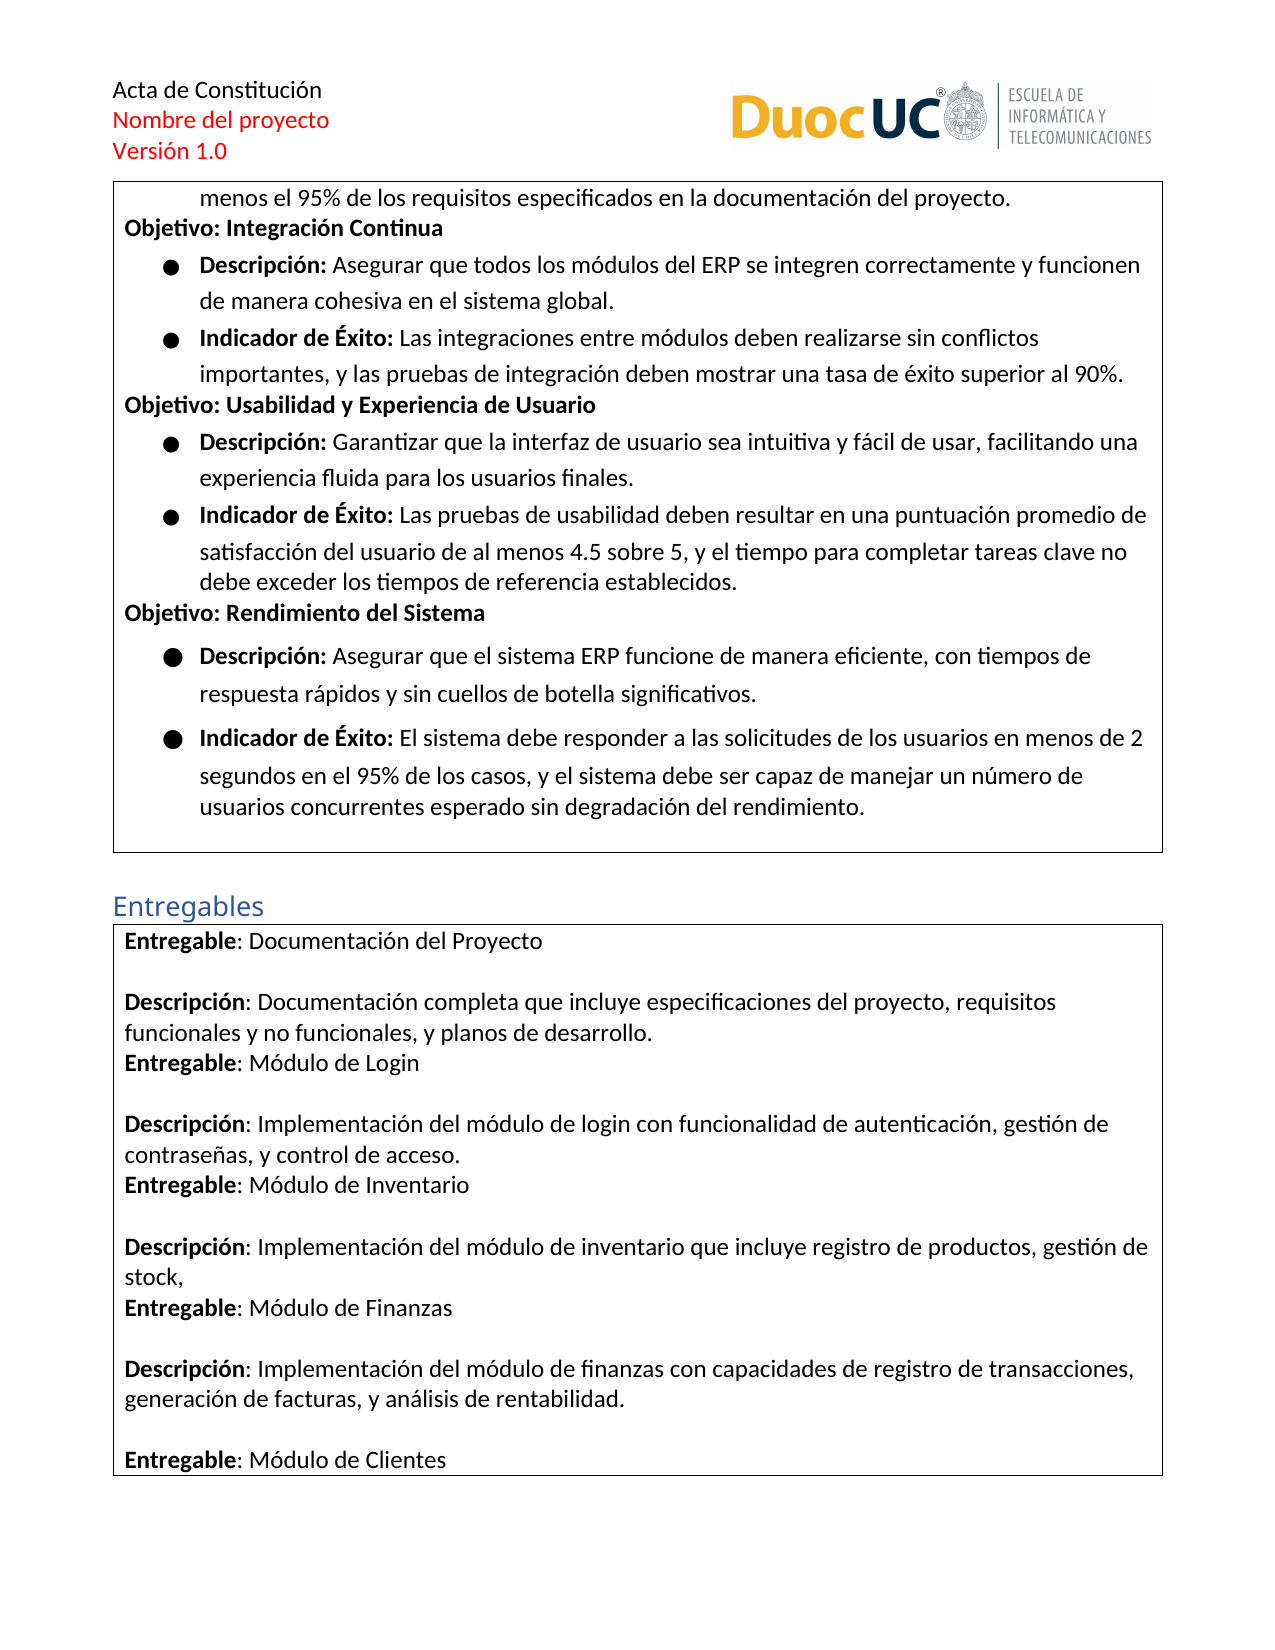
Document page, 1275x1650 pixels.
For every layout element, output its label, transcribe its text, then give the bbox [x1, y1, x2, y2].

subtitle Entregables [112, 887, 1162, 924]
picture [731, 80, 1152, 151]
